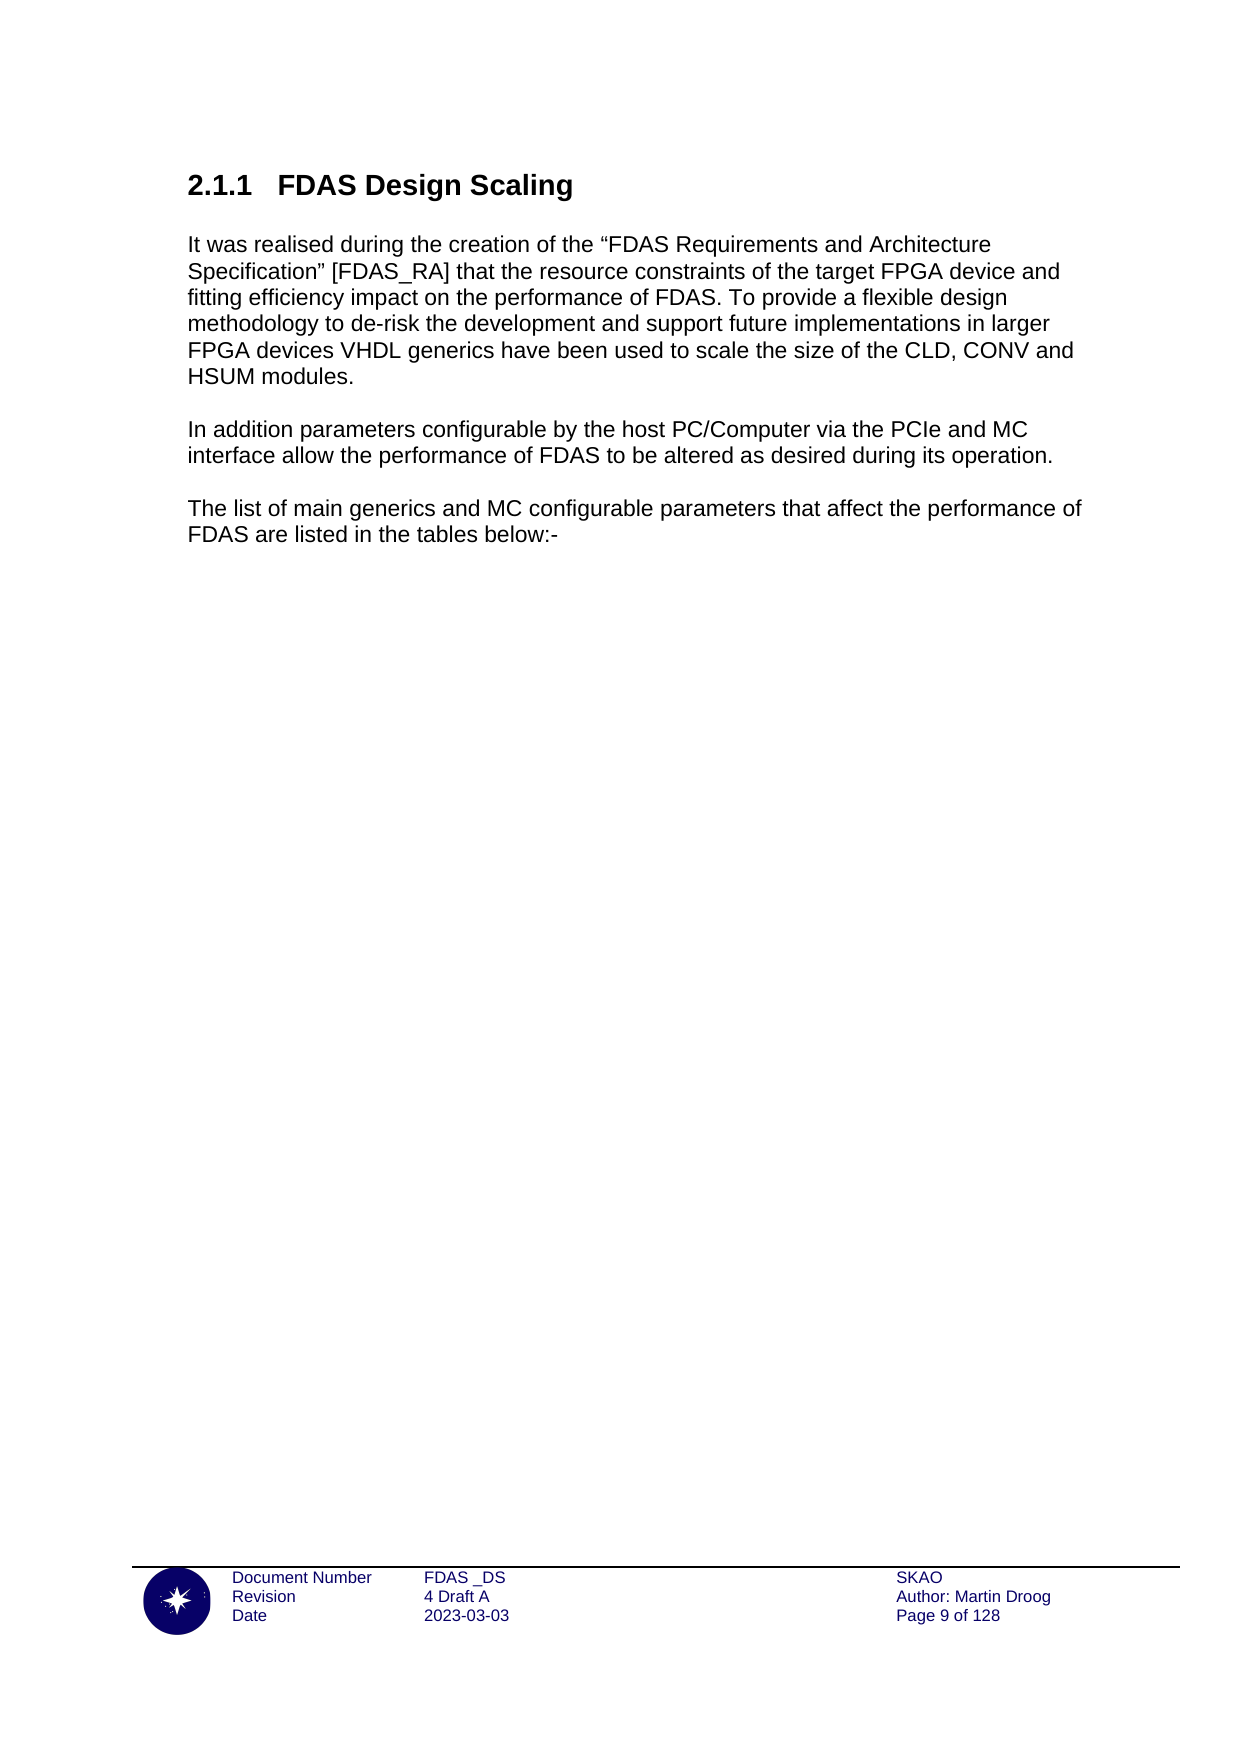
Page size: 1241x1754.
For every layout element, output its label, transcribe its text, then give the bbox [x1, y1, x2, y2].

text It was realised during the creation of the “FDAS Requirements and Architecture Specification” [FDAS_RA] that the resource constraints of the target FPGA device and fitting efficiency impact on the performance of FDAS. To provide a flexible design methodology to de-risk the development and support future implementations in larger FPGA devices VHDL generics have been used to scale the size of the CLD, CONV and HSUM modules. [187, 231, 1107, 389]
subtitle FDAS Design Scaling [187, 175, 1107, 200]
text The list of main generics and MC configurable parameters that affect the performance of FDAS are listed in the tables below:- [187, 495, 1107, 547]
text In addition parameters configurable by the host PC/Computer via the PCIe and MC interface allow the performance of FDAS to be altered as desired during its operation. [187, 416, 1107, 468]
picture [143, 1567, 211, 1635]
